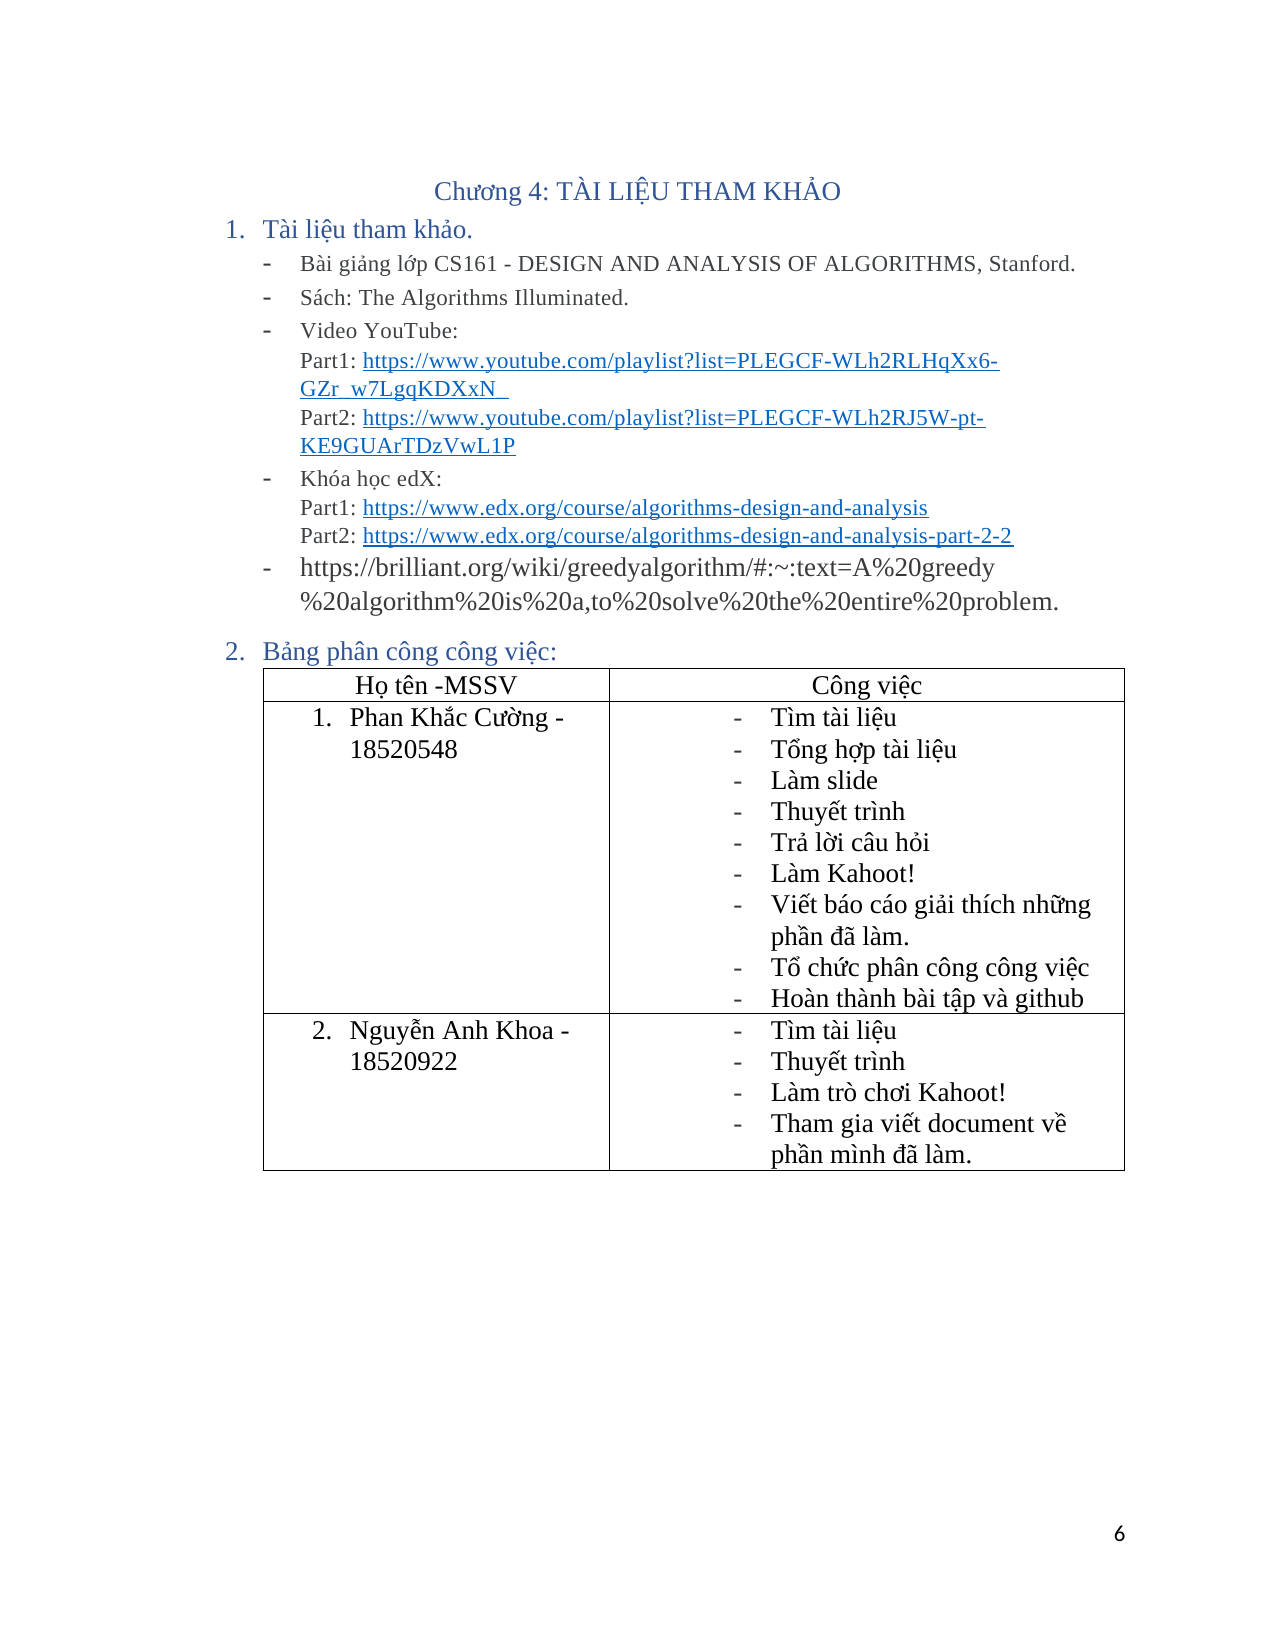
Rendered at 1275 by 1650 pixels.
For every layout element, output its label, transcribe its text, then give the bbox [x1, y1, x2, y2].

list Part2: https://www.edx.org/course/algorithms-design-and-analysis-part-2-2 [300, 523, 1125, 549]
table_header Họ tên -MSSV [264, 669, 609, 701]
table_cell Phan Khắc Cường -18520548 [264, 702, 609, 1013]
subtitle Tài liệu tham khảo. [225, 213, 1125, 244]
list Khóa học edX: [262, 461, 1125, 492]
subtitle Chương 4: TÀI LIỆU THAM KHẢO [150, 175, 1125, 206]
list Part1: https://www.edx.org/course/algorithms-design-and-analysis [300, 494, 1125, 521]
subtitle Bảng phân công công việc: [225, 635, 1125, 666]
table_cell Tìm tài liệu Tổng hợp tài liệu Làm slide Thuyết trình Trả lời câu hỏi Làm Kahoot! Viết báo cáo giải thích những phần đã làm. Tổ chức phân công công việc Hoàn thành bài tập và github [610, 702, 1124, 1013]
list Sách: The Algorithms Illuminated. [262, 280, 1125, 311]
table_cell Tìm tài liệu Thuyết trình Làm trò chơi Kahoot! Tham gia viết document về phần mình đã làm. [610, 1014, 1124, 1170]
table_cell Nguyễn Anh Khoa - 18520922 [264, 1014, 609, 1170]
list Part1: https://www.youtube.com/playlist?list=PLEGCF-WLh2RLHqXx6-GZr_w7LgqKDXxN_ [300, 347, 1125, 402]
table_header Công việc [610, 669, 1124, 701]
list Bài giảng lớp CS161 - DESIGN AND ANALYSIS OF ALGORITHMS, Stanford. [262, 246, 1125, 277]
list Video YouTube: [262, 313, 1125, 344]
list Part2: https://www.youtube.com/playlist?list=PLEGCF-WLh2RJ5W-pt-KE9GUArTDzVwL1P [300, 404, 1125, 458]
list https://brilliant.org/wiki/greedyalgorithm/#:~:text=A%20greedy%20algorithm%20is%20a,to%20solve%20the%20entire%20problem. [262, 551, 1125, 616]
